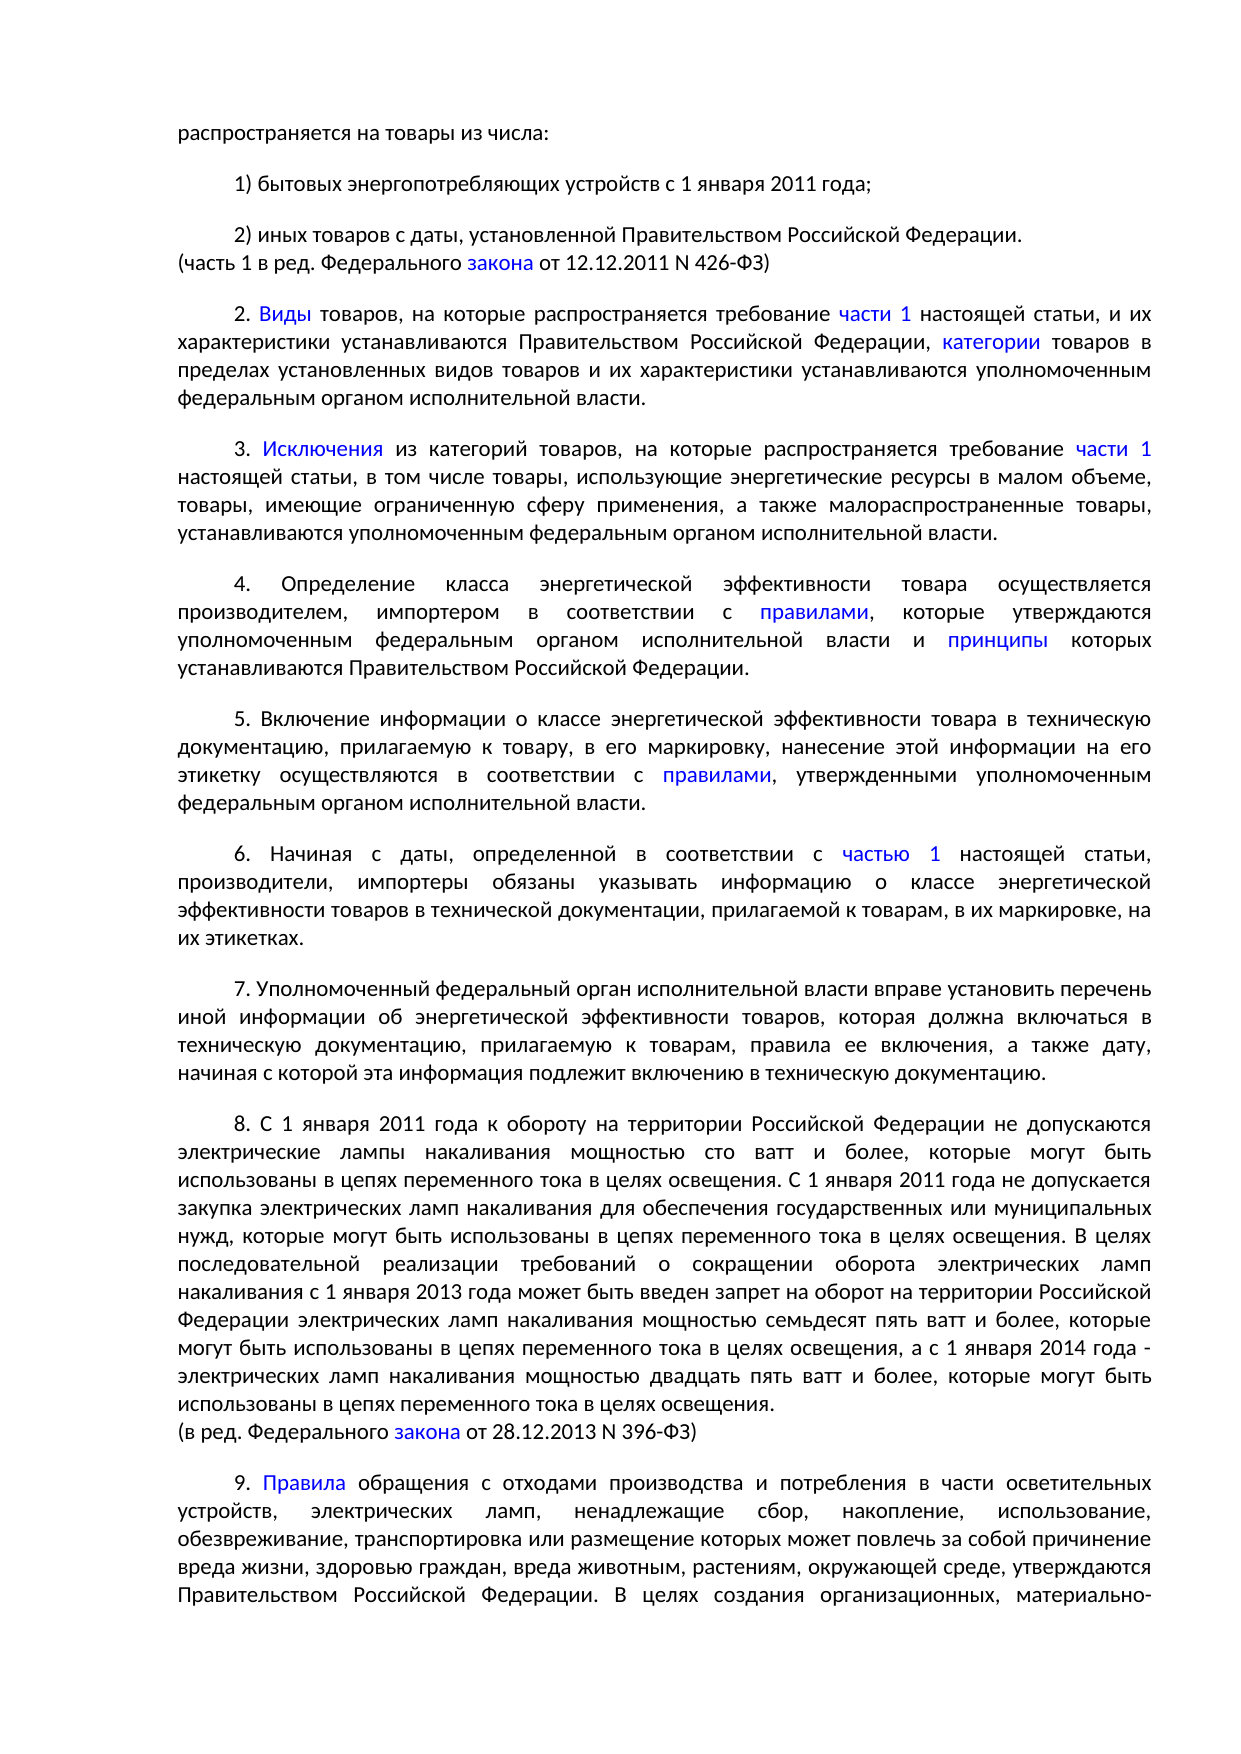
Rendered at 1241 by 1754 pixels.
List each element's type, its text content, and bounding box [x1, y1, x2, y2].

text 4. Определение класса энергетической эффективности товара осуществляется производителем, импортером в соответствии с правилами, которые утверждаются уполномоченным федеральным органом исполнительной власти и принципы которых устанавливаются Правительством Российской Федерации. [177, 569, 1152, 681]
text 8. С 1 января 2011 года к обороту на территории Российской Федерации не допускаются электрические лампы накаливания мощностью сто ватт и более, которые могут быть использованы в цепях переменного тока в целях освещения. С 1 января 2011 года не допускается закупка электрических ламп накаливания для обеспечения государственных или муниципальных нужд, которые могут быть использованы в цепях переменного тока в целях освещения. В целях последовательной реализации требований о сокращении оборота электрических ламп накаливания с 1 января 2013 года может быть введен запрет на оборот на территории Российской Федерации электрических ламп накаливания мощностью семьдесят пять ватт и более, которые могут быть использованы в цепях переменного тока в целях освещения, а с 1 января 2014 года - электрических ламп накаливания мощностью двадцать пять ватт и более, которые могут быть использованы в цепях переменного тока в целях освещения. [177, 1109, 1152, 1417]
text 1) бытовых энергопотребляющих устройств с 1 января 2011 года; [177, 169, 1152, 197]
text 3. Исключения из категорий товаров, на которые распространяется требование части 1 настоящей статьи, в том числе товары, использующие энергетические ресурсы в малом объеме, товары, имеющие ограниченную сферу применения, а также малораспространенные товары, устанавливаются уполномоченным федеральным органом исполнительной власти. [177, 434, 1152, 546]
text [177, 118, 1152, 146]
text 5. Включение информации о классе энергетической эффективности товара в техническую документацию, прилагаемую к товару, в его маркировку, нанесение этой информации на его этикетку осуществляются в соответствии с правилами, утвержденными уполномоченным федеральным органом исполнительной власти. [177, 704, 1152, 816]
text (в ред. Федерального закона от 28.12.2013 N 396-ФЗ) [177, 1417, 1152, 1445]
text 2. Виды товаров, на которые распространяется требование части 1 настоящей статьи, и их характеристики устанавливаются Правительством Российской Федерации, категории товаров в пределах установленных видов товаров и их характеристики устанавливаются уполномоченным федеральным органом исполнительной власти. [177, 299, 1152, 411]
text 6. Начиная с даты, определенной в соответствии с частью 1 настоящей статьи, производители, импортеры обязаны указывать информацию о классе энергетической эффективности товаров в технической документации, прилагаемой к товарам, в их маркировке, на их этикетках. [177, 839, 1152, 951]
text (часть 1 в ред. Федерального закона от 12.12.2011 N 426-ФЗ) [177, 248, 1152, 276]
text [177, 1468, 1152, 1608]
text 7. Уполномоченный федеральный орган исполнительной власти вправе установить перечень иной информации об энергетической эффективности товаров, которая должна включаться в техническую документацию, прилагаемую к товарам, правила ее включения, а также дату, начиная с которой эта информация подлежит включению в техническую документацию. [177, 974, 1152, 1086]
text 2) иных товаров с даты, установленной Правительством Российской Федерации. [177, 220, 1152, 248]
